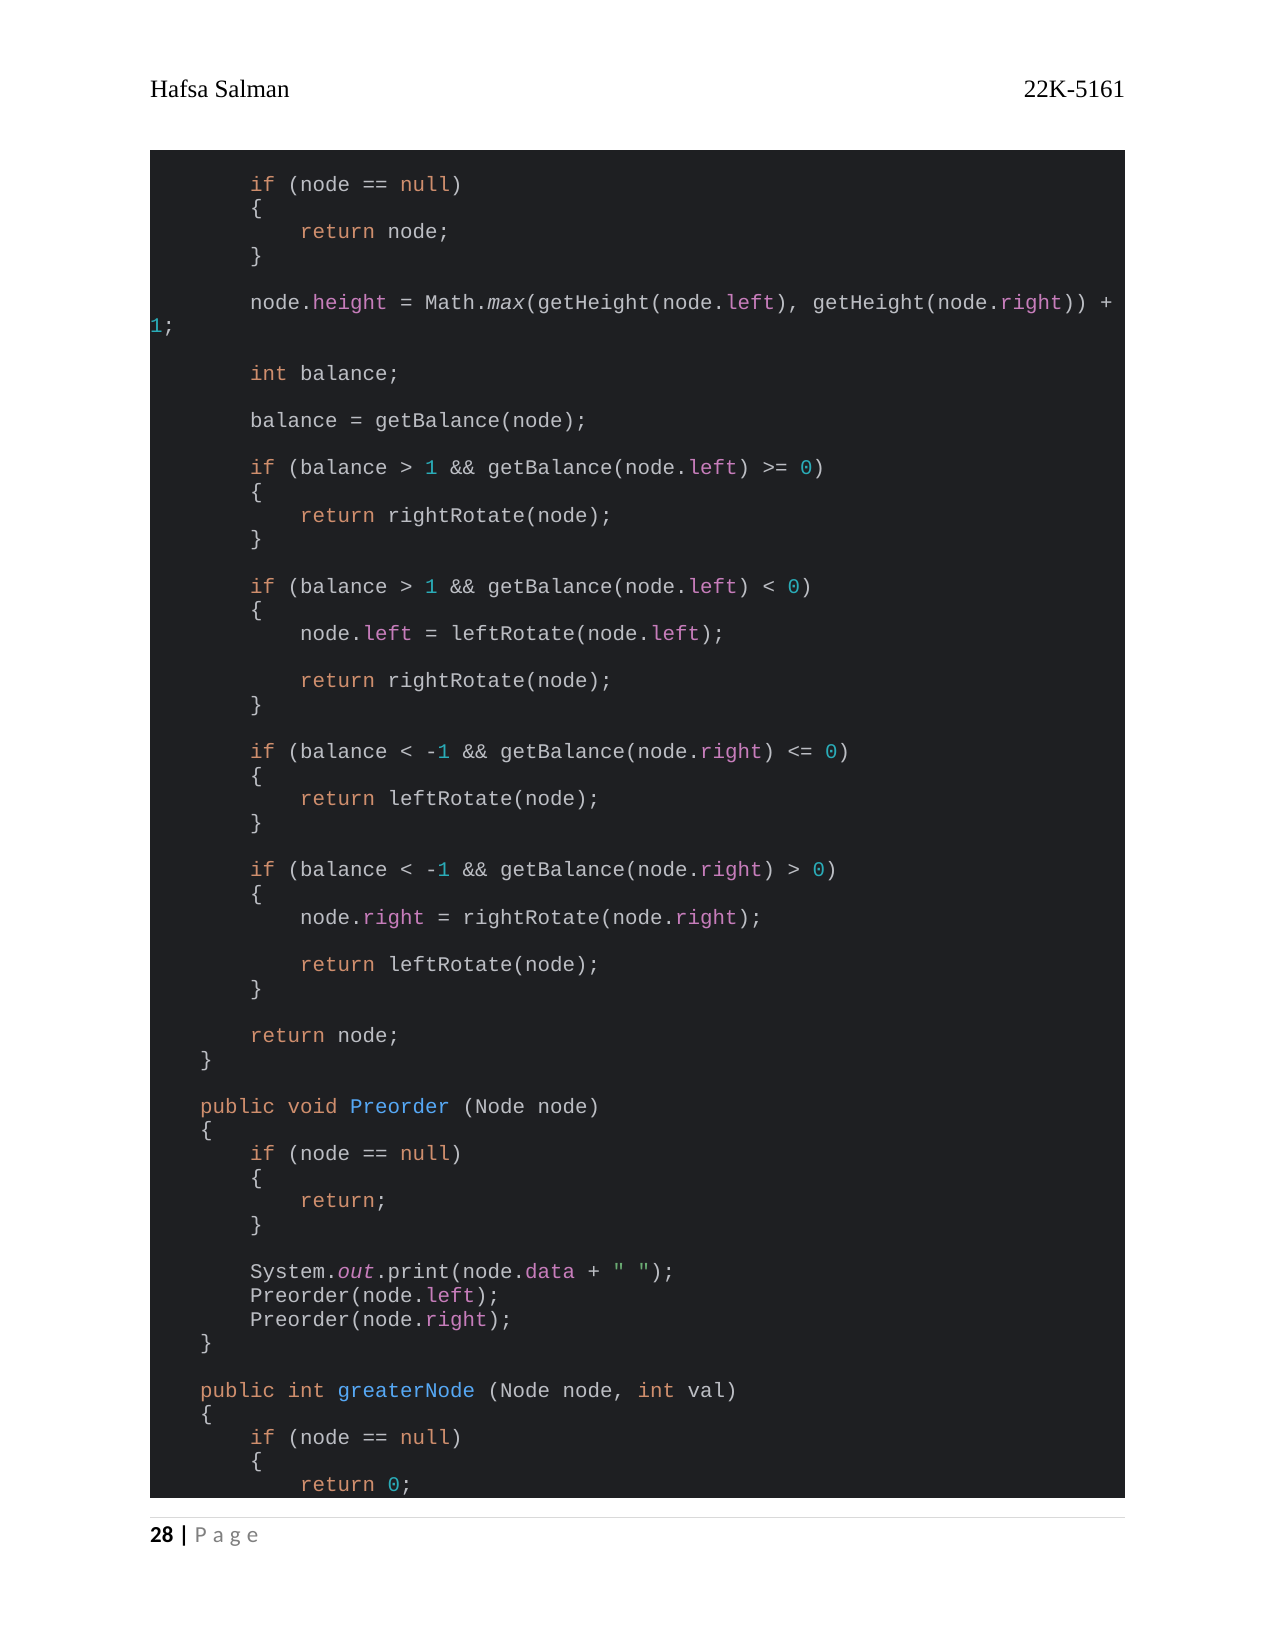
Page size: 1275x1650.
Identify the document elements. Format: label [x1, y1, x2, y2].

text [150, 150, 1125, 1498]
